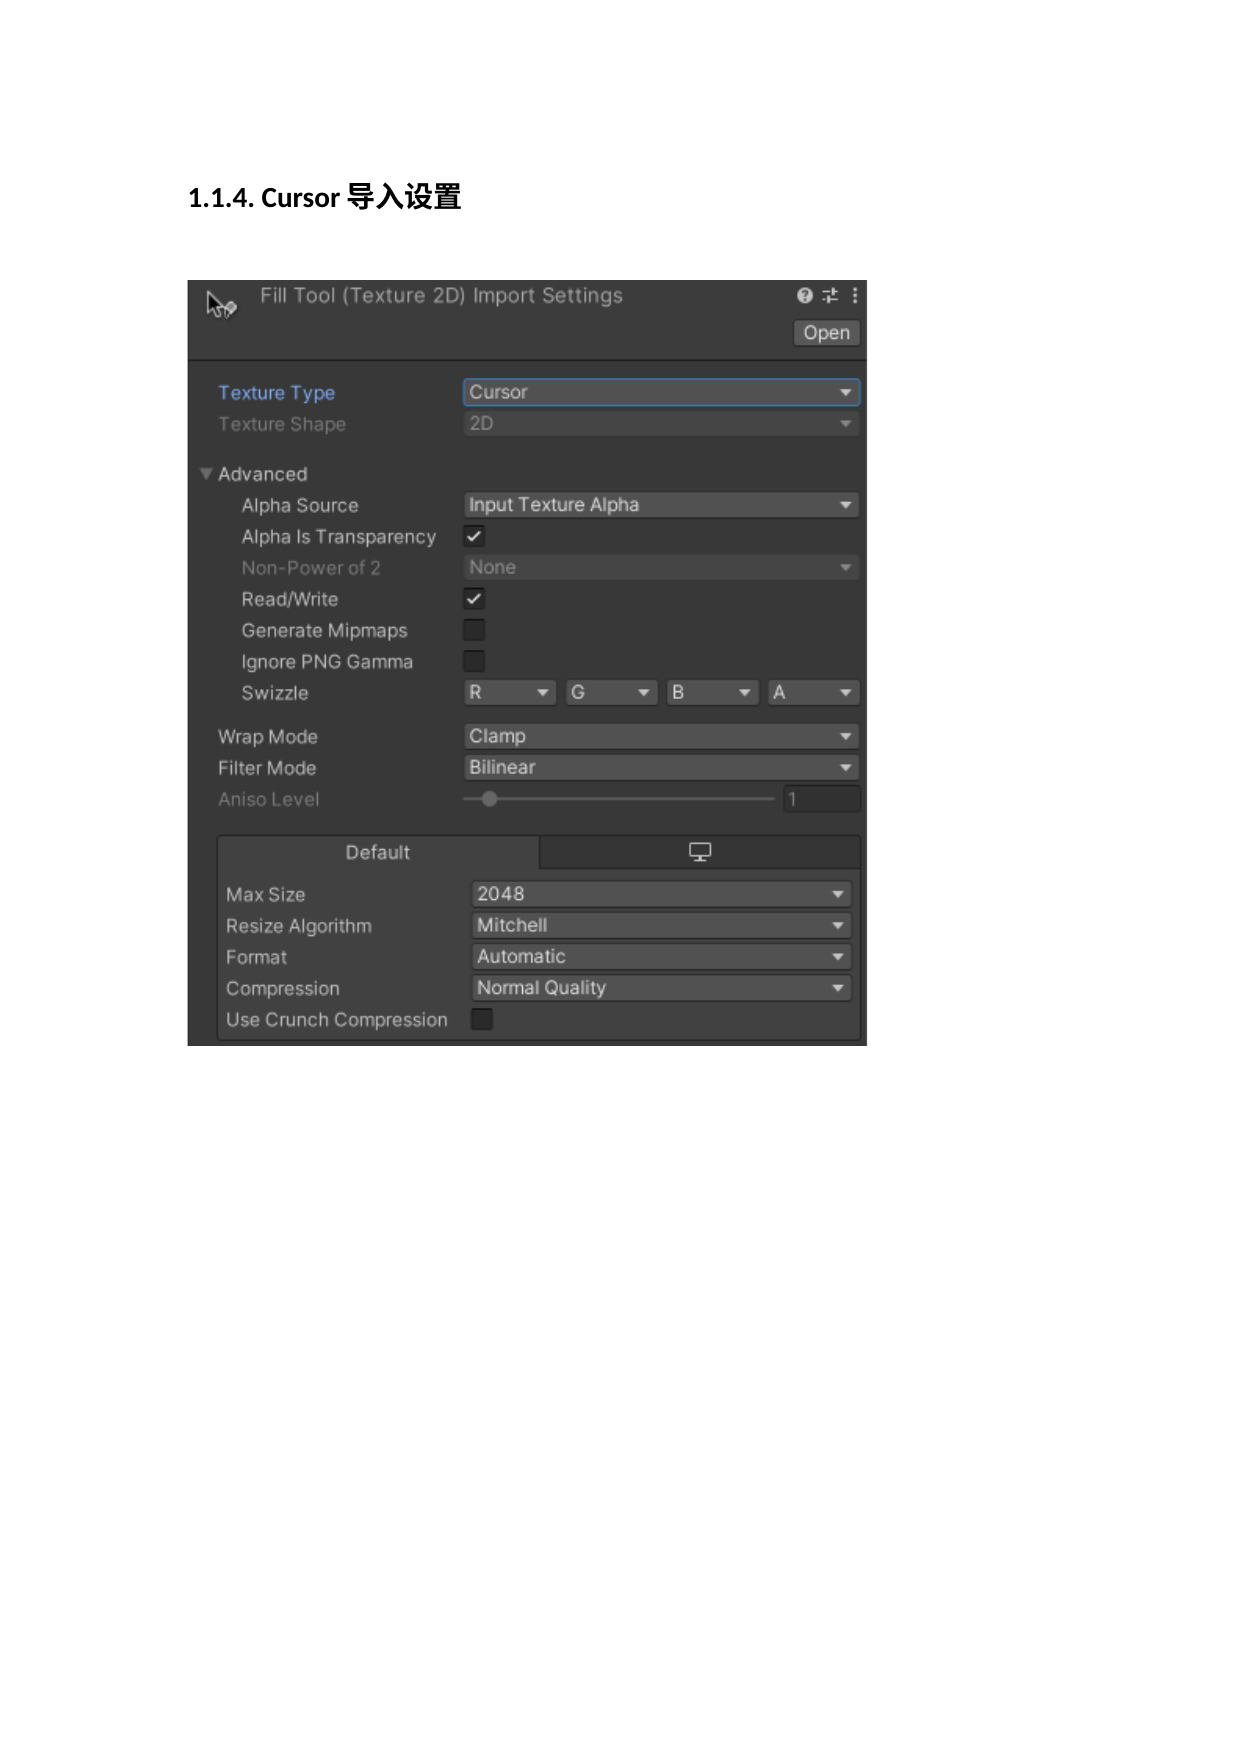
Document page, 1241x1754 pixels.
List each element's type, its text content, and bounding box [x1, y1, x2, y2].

subtitle Cursor导入设置 [187, 162, 1053, 227]
picture [187, 280, 868, 1046]
